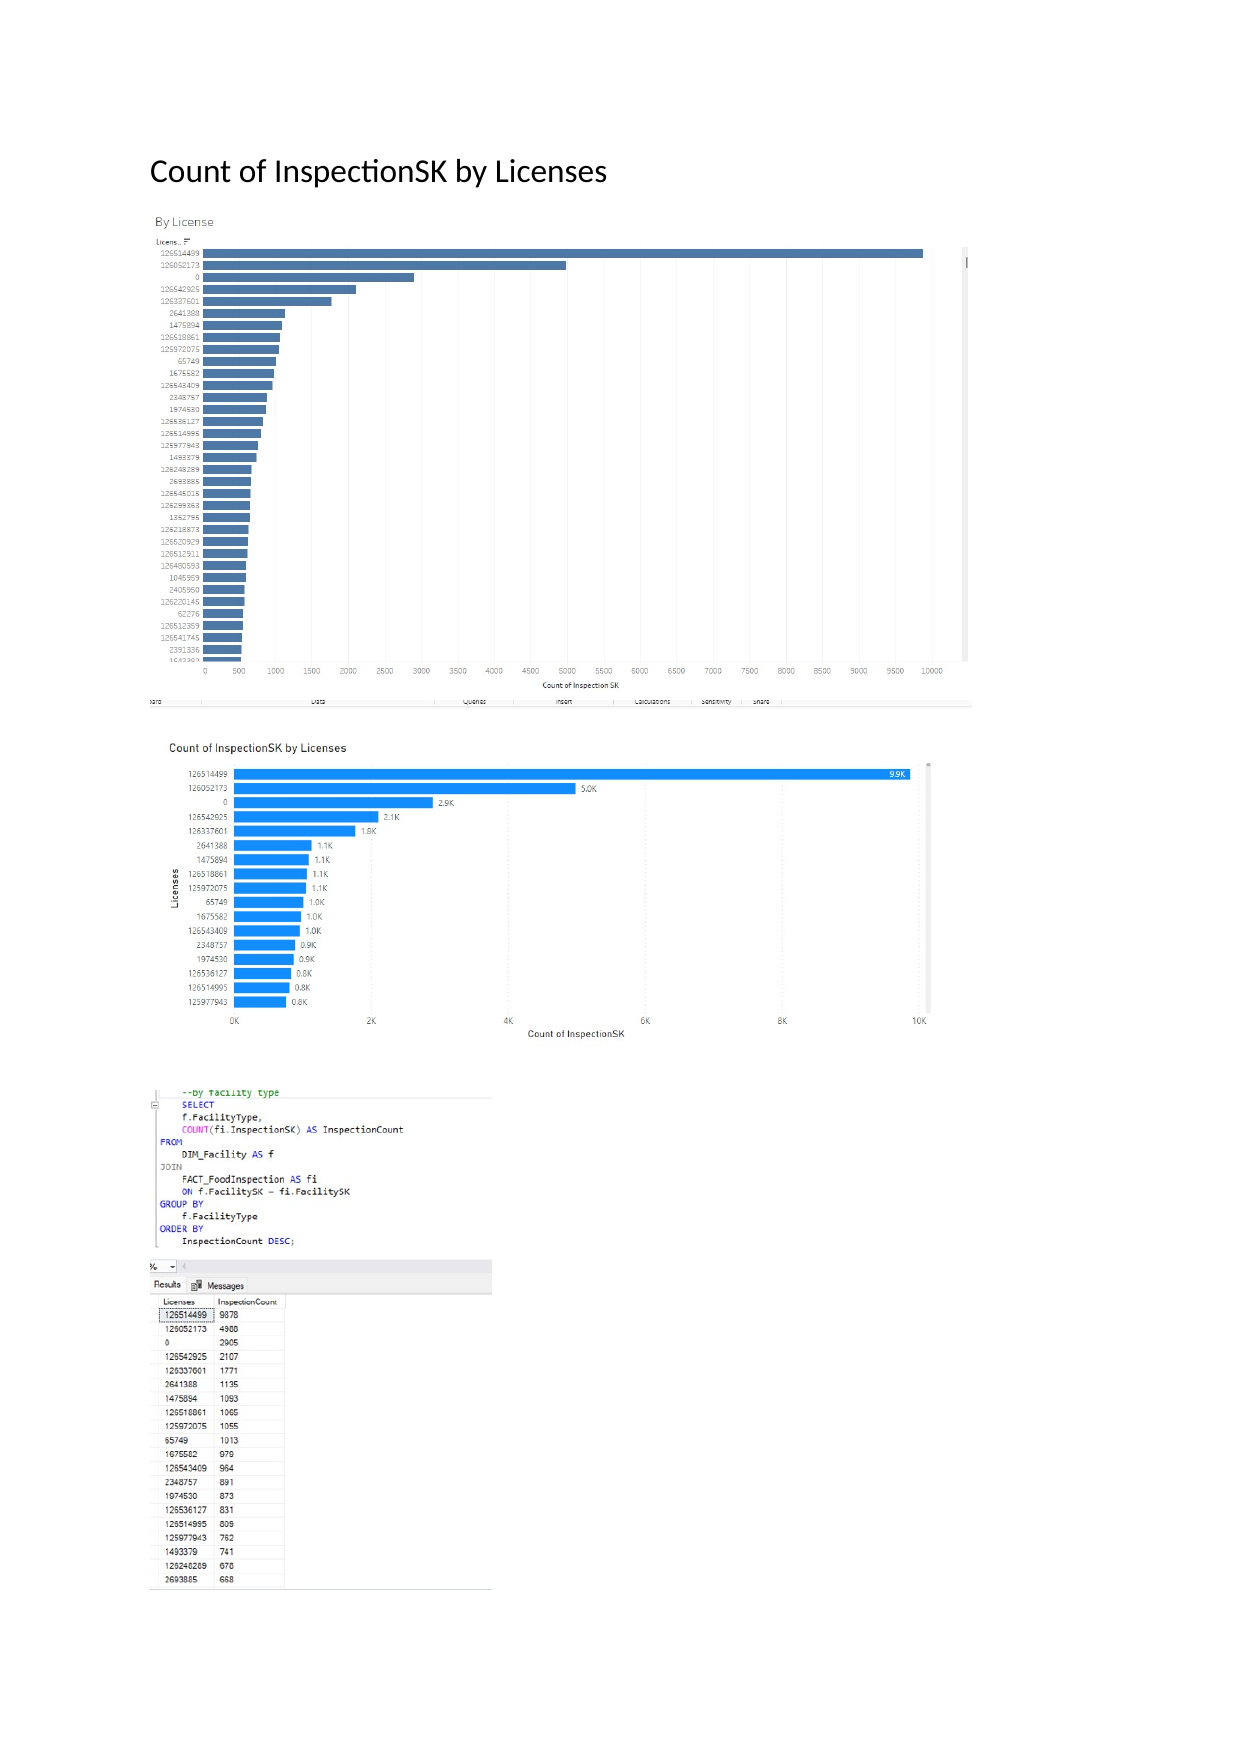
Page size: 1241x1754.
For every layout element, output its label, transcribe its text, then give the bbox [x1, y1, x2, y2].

picture [150, 1090, 492, 1590]
text Count of InspectionSK by Licenses [150, 150, 1090, 191]
picture [150, 700, 972, 1089]
picture [150, 210, 968, 699]
